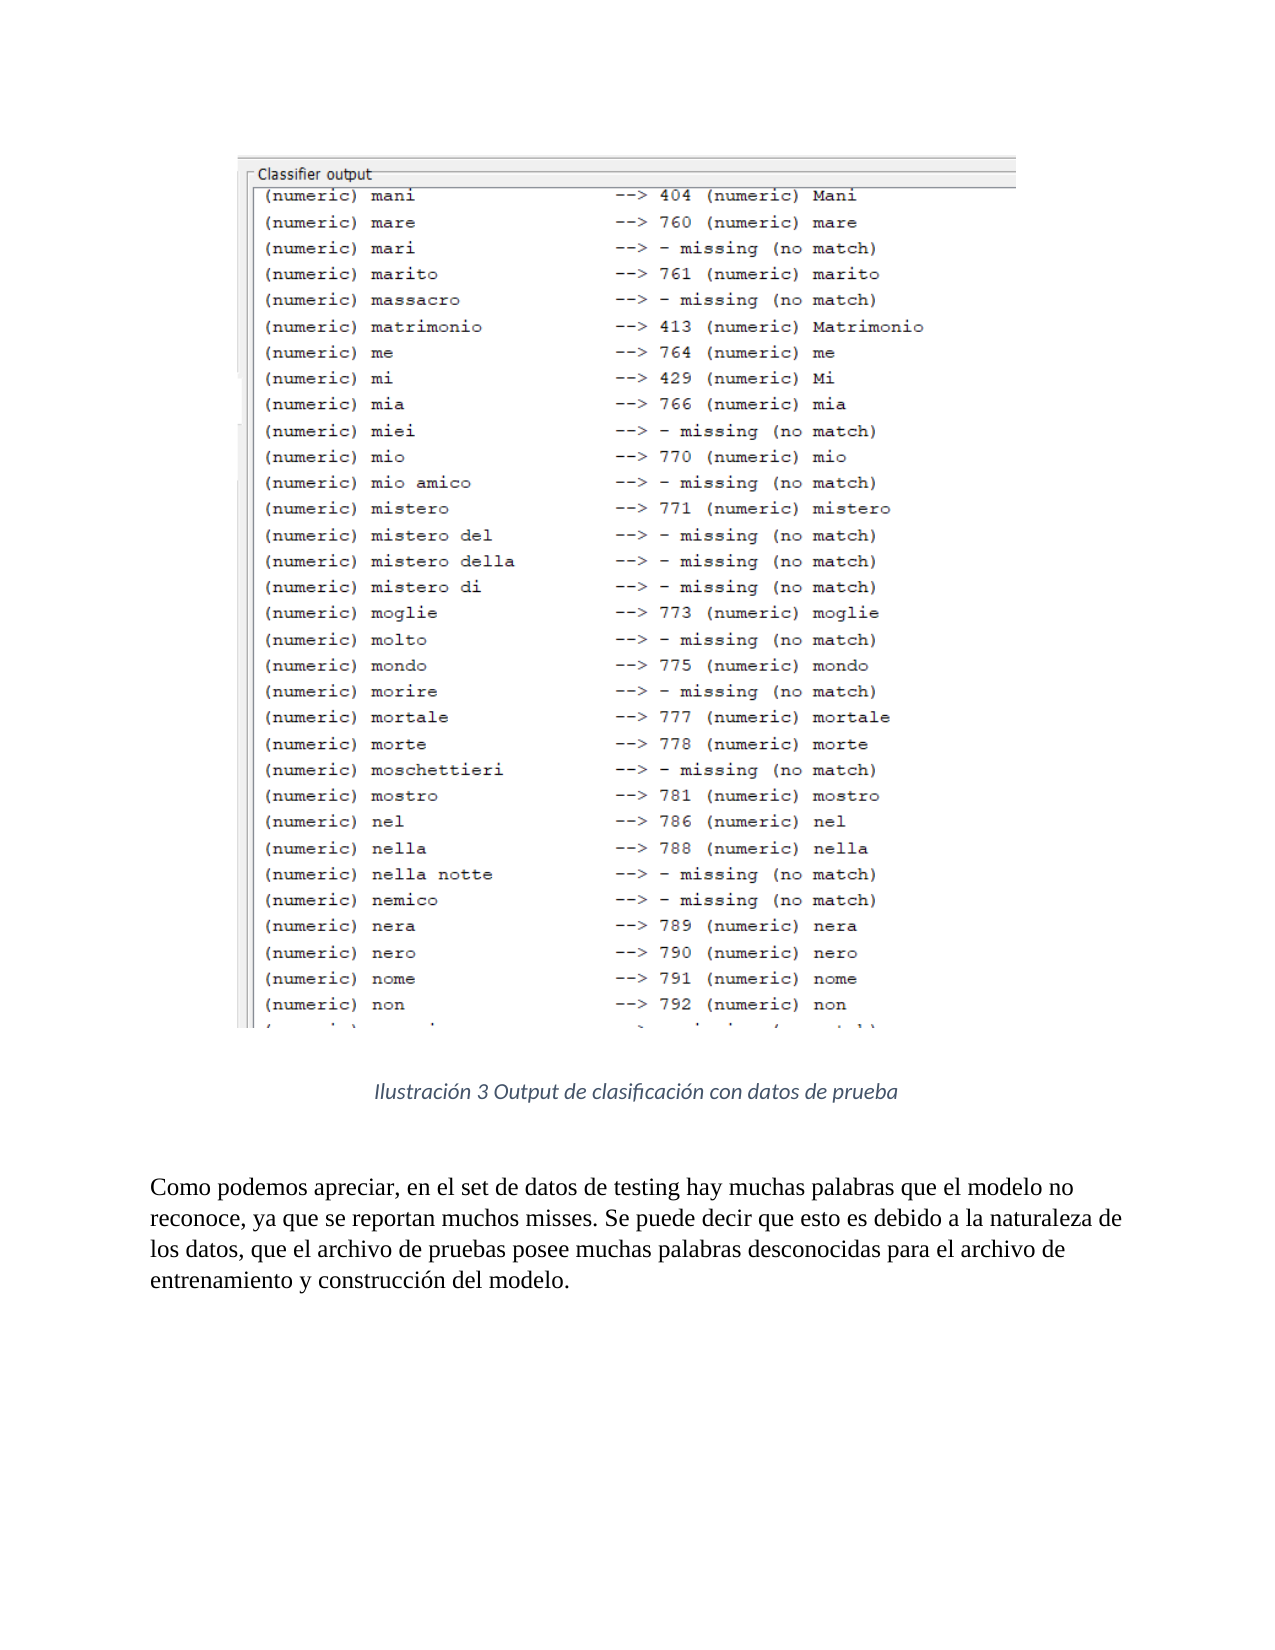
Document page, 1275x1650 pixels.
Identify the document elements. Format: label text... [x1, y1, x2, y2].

text Ilustración 3 Output de clasificación con datos de prueba [150, 1077, 1125, 1105]
picture [237, 155, 1016, 1028]
text Como podemos apreciar, en el set de datos de testing hay muchas palabras que el modelo no reconoce, ya que se reportan muchos misses. Se puede decir que esto es debido a la naturaleza de los datos, que el archivo de pruebas posee muchas palabras desconocidas para el archivo de entrenamiento y construcción del modelo. [150, 1172, 1125, 1294]
